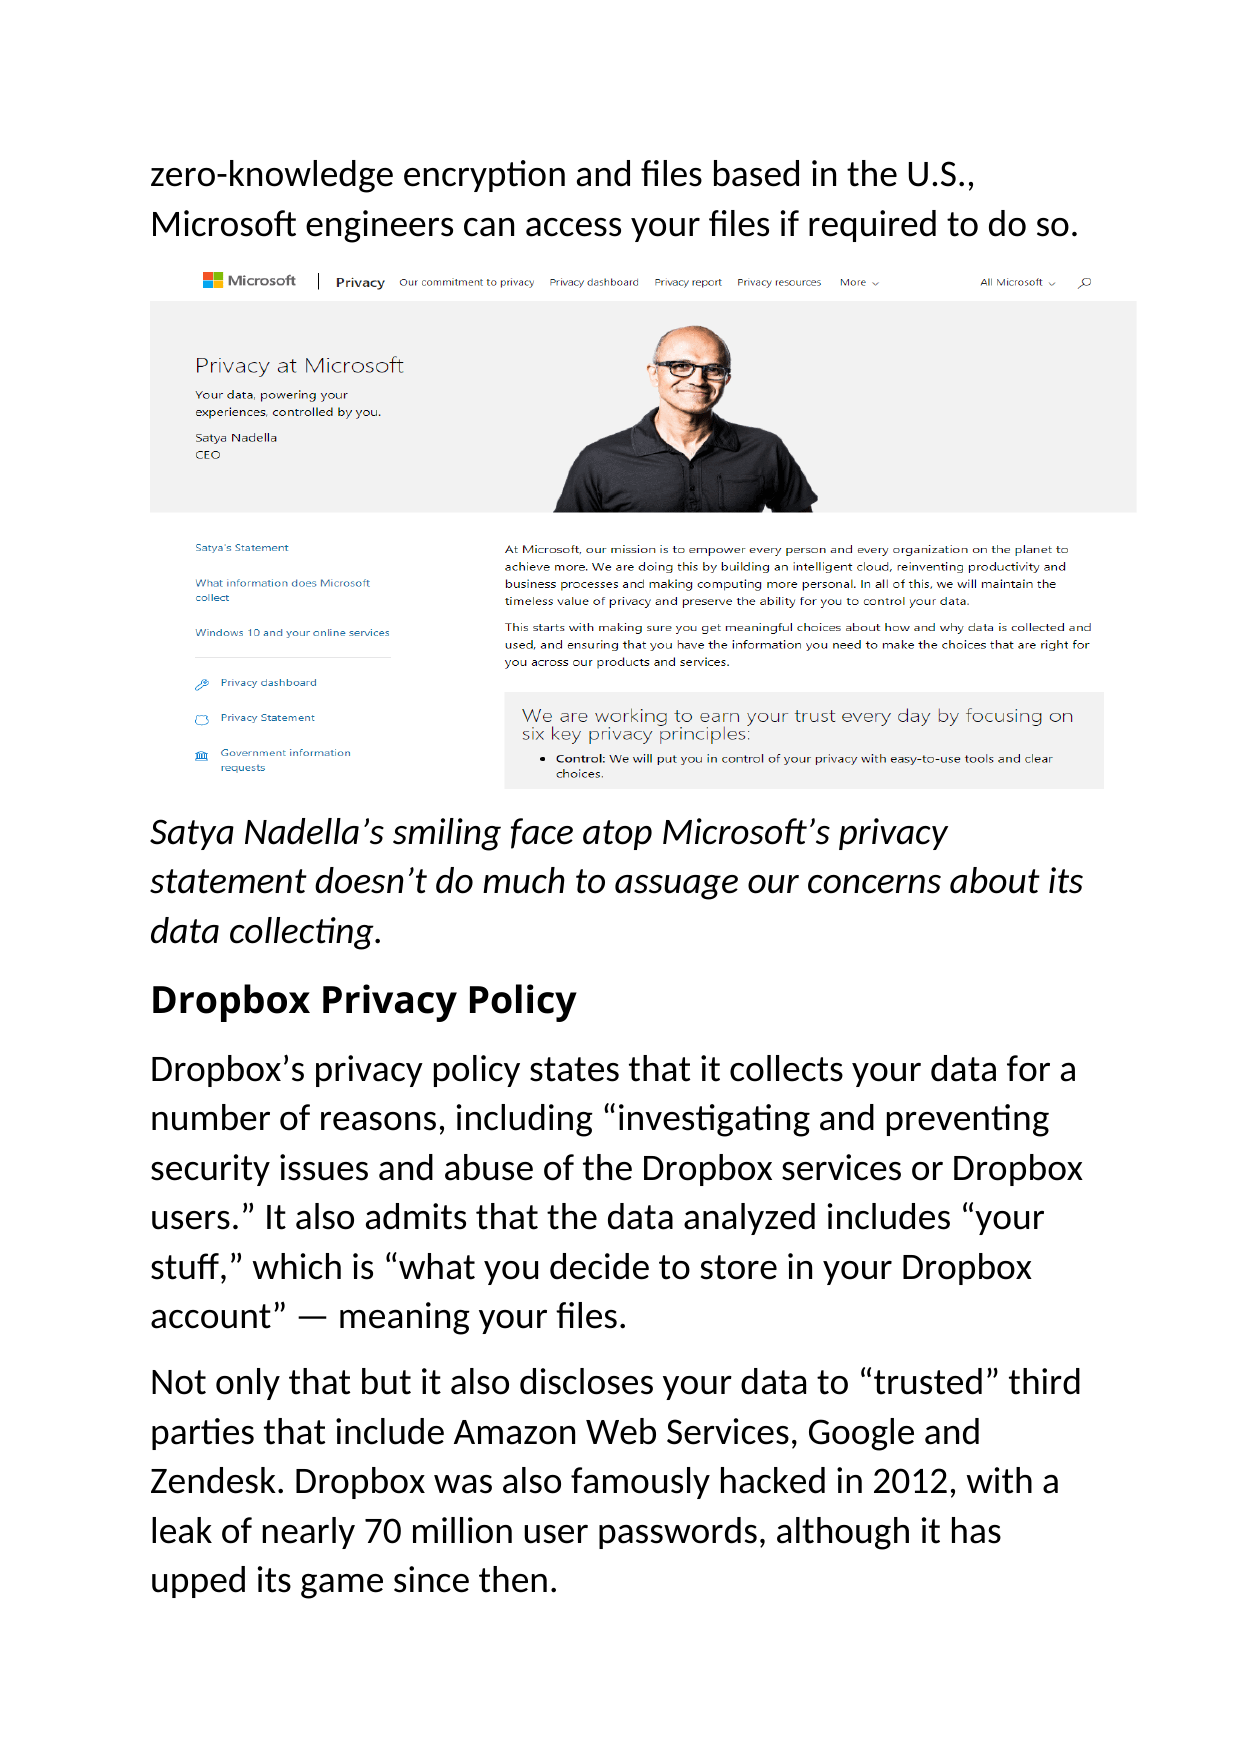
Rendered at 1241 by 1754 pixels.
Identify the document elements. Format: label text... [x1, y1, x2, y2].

text Dropbox Privacy Policy [150, 973, 1090, 1024]
text Dropbox’s privacy policy states that it collects your data for a number of reasons, including “investigating and preventing security issues and abuse of the Dropbox services or Dropbox users.” It also admits that the data analyzed includes “your stuff,” which is “what you decide to store in your Dropbox account” — meaning your files. [150, 1045, 1090, 1338]
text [150, 150, 1090, 245]
text Not only that but it also discloses your data to “trusted” third parties that include Amazon Web Services, Google and Zendesk. Dropbox was also famously hacked in 2012, with a leak of nearly 70 million user passwords, although it has upped its game since then. [150, 1358, 1090, 1602]
picture [150, 265, 1137, 789]
text Satya Nadella’s smiling face atop Microsoft’s privacy statement doesn’t do much to assuage our concerns about its data collecting. [150, 808, 1090, 953]
